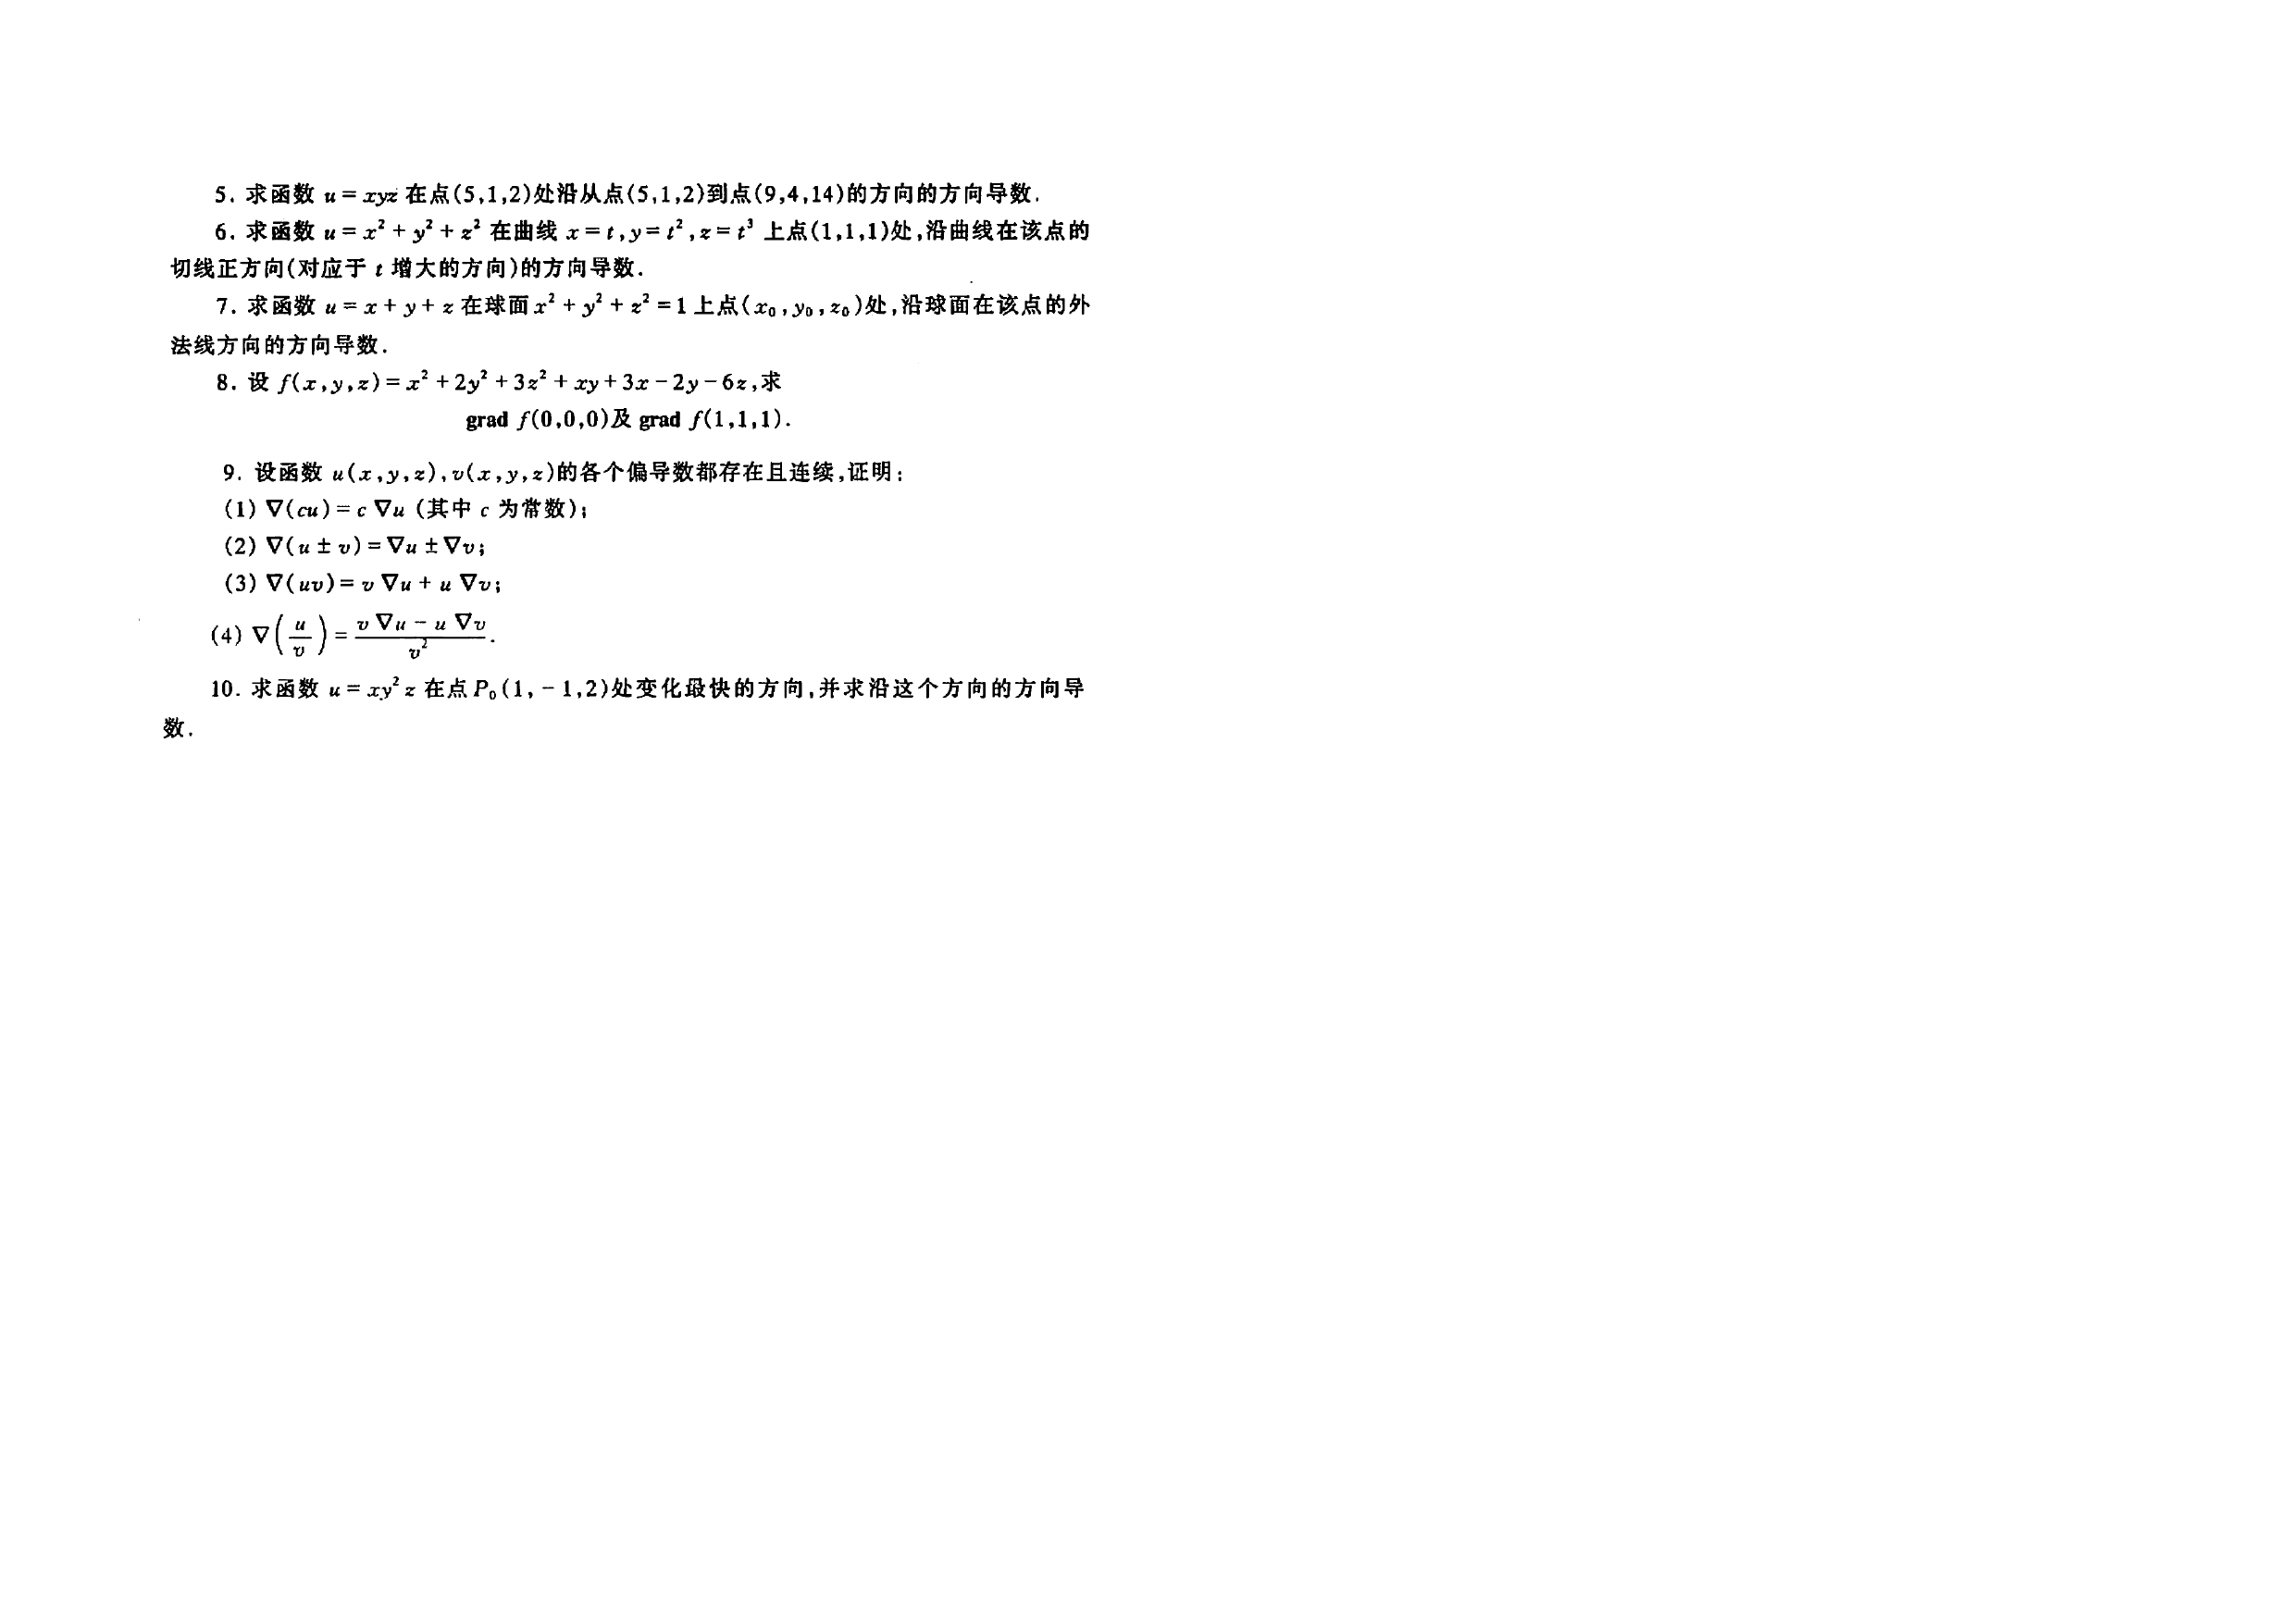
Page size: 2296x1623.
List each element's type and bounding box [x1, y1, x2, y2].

picture [139, 180, 1113, 441]
picture [139, 451, 1113, 600]
picture [139, 601, 1113, 750]
